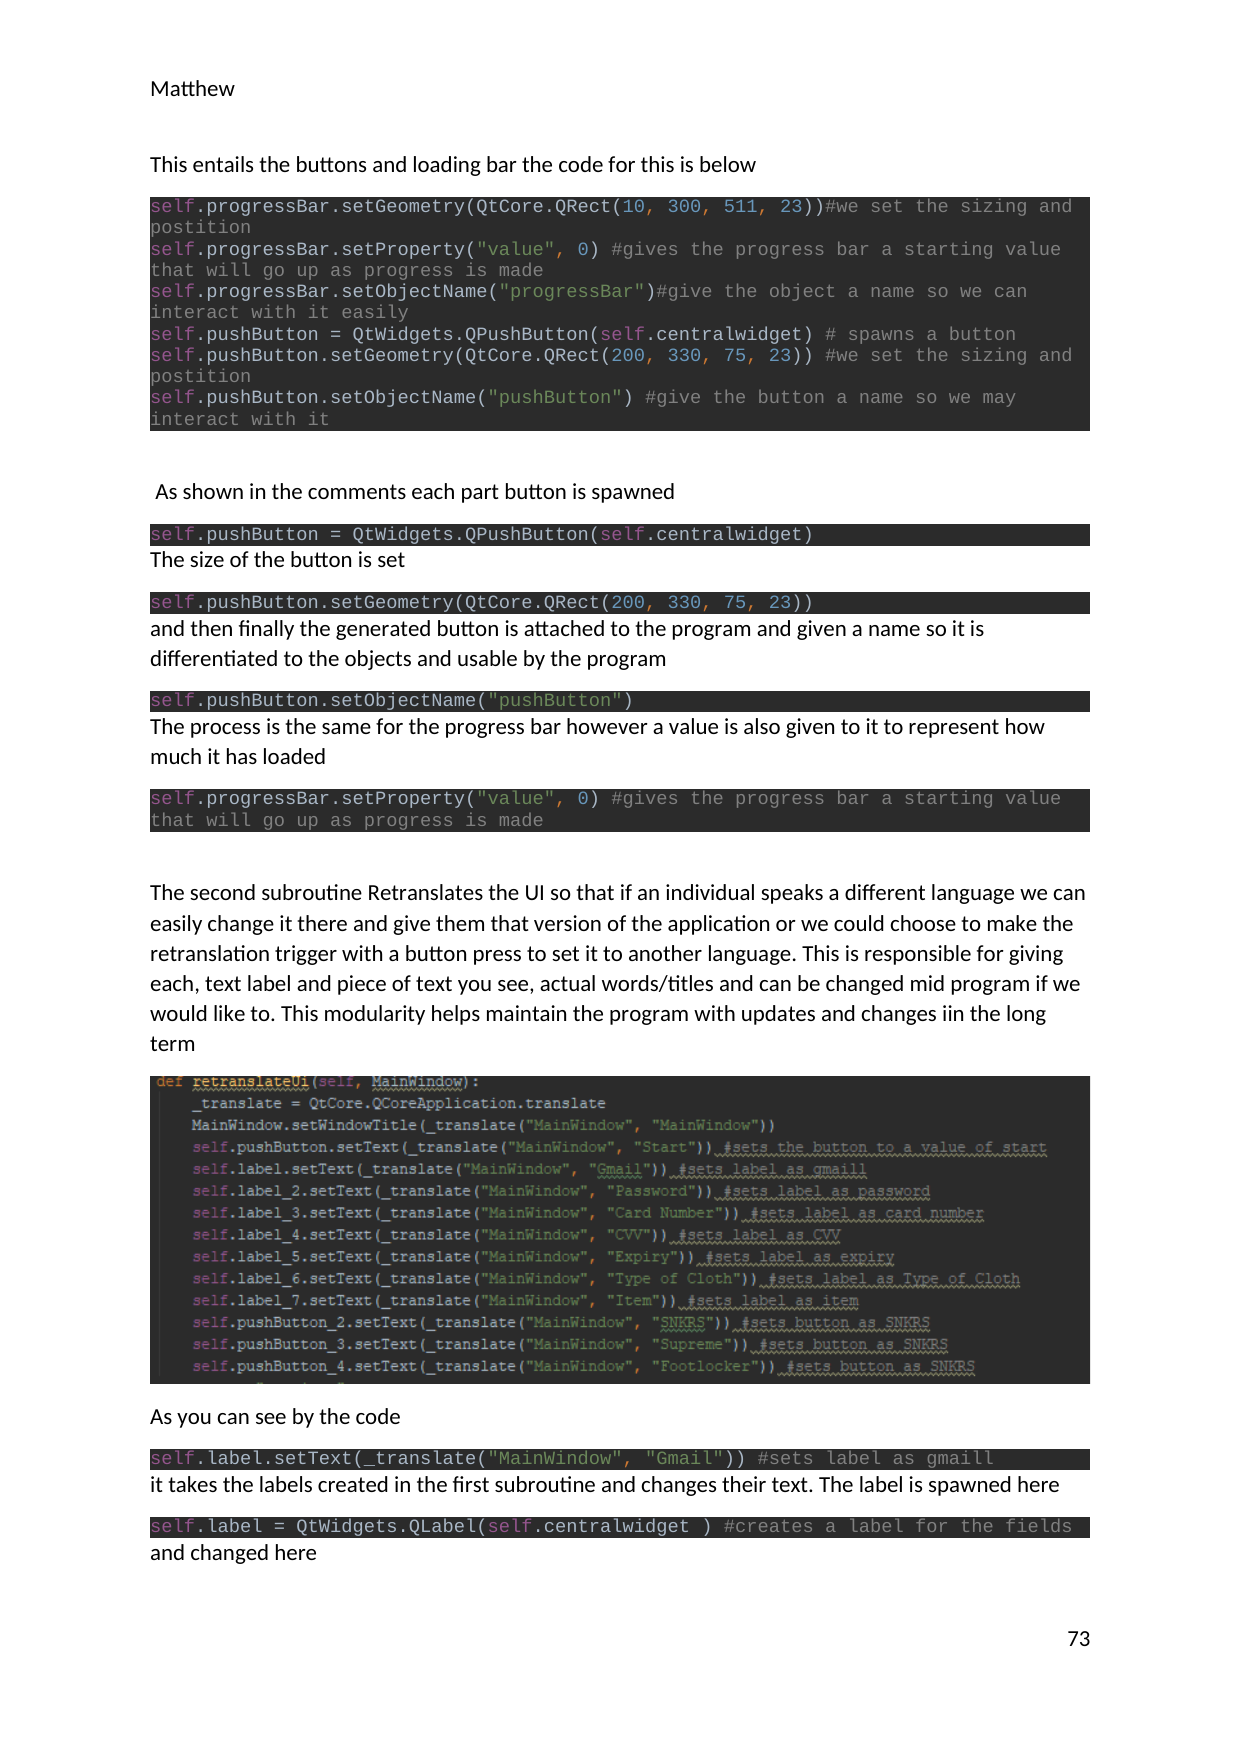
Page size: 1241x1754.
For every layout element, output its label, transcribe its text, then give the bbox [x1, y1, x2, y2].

picture [150, 1076, 1091, 1384]
text self.pushButton = QtWidgets.QPushButton(self.centralwidget) [150, 524, 1090, 546]
text and then finally the generated button is attached to the program and given a name so it is differentiated to the objects and usable by the program [150, 614, 1090, 672]
text it takes the labels created in the first subroutine and changes their text. The label is spawned here [150, 1470, 1090, 1498]
text self.pushButton.setObjectName("pushButton") [150, 691, 1090, 712]
text and changed here [150, 1538, 1090, 1567]
text This entails the buttons and loading bar the code for this is below [150, 150, 1090, 178]
text self.progressBar.setProperty("value", 0) #gives the progress bar a starting value that will go up as progress is made [150, 789, 1090, 832]
text As shown in the comments each part button is spawned [150, 477, 1090, 506]
text The process is the same for the progress bar however a value is also given to it to represent how much it has loaded [150, 712, 1090, 770]
text self.pushButton.setGeometry(QtCore.QRect(200, 330, 75, 23)) [150, 592, 1090, 614]
text self.progressBar.setGeometry(QtCore.QRect(10, 300, 511, 23))#we set the sizing and postition self.progressBar.setProperty("value", 0) #gives the progress bar a starting value that will go up as progress is made self.progressBar.setObjectName("progressBar")#give the object a name so we can interact with it easily [150, 197, 1090, 324]
text self.label = QtWidgets.QLabel(self.centralwidget ) #creates a label for the fields [150, 1517, 1090, 1538]
text self.label.setText(_translate("MainWindow", "Gmail")) #sets label as gmaill [150, 1449, 1090, 1470]
text The size of the button is set [150, 546, 1090, 574]
text As you can see by the code [150, 1402, 1090, 1430]
text The second subroutine Retranslates the UI so that if an individual speaks a different language we can easily change it there and give them that version of the application or we could choose to make the retranslation trigger with a button press to set it to another language. This is responsible for giving each, text label and piece of text you see, actual words/titles and can be changed mid program if we would like to. This modularity helps maintain the program with updates and changes iin the long term [150, 878, 1090, 1058]
text self.pushButton = QtWidgets.QPushButton(self.centralwidget) # spawns a button self.pushButton.setGeometry(QtCore.QRect(200, 330, 75, 23)) #we set the sizing and postition self.pushButton.setObjectName("pushButton") #give the button a name so we may interact with it [150, 324, 1090, 431]
